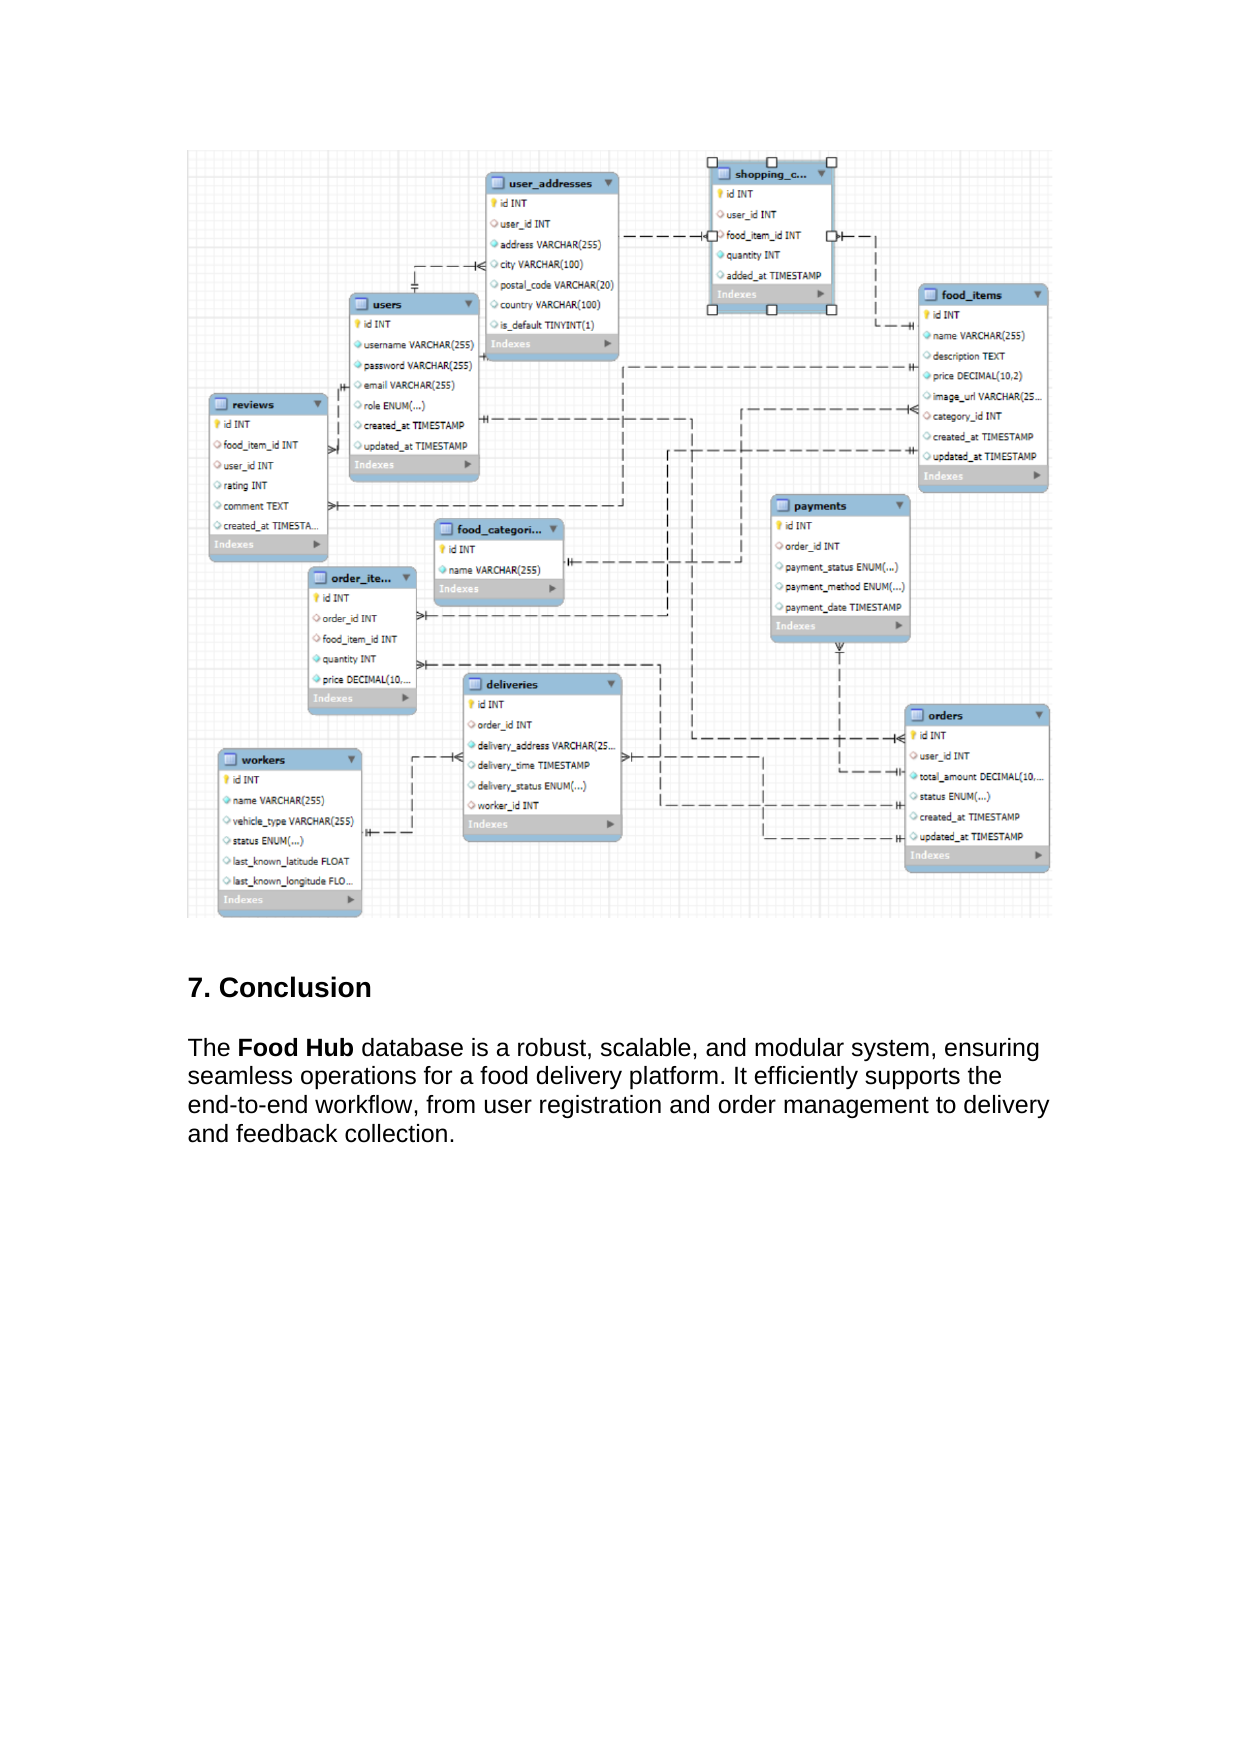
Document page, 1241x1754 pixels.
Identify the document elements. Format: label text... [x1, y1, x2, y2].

subtitle 7. Conclusion [187, 971, 1053, 1003]
text The Food Hub database is a robust, scalable, and modular system, ensuring seamless operations for a food delivery platform. It efficiently supports the end-to-end workflow, from user registration and order management to delivery and feedback collection. [187, 1033, 1053, 1148]
picture [187, 150, 1053, 918]
